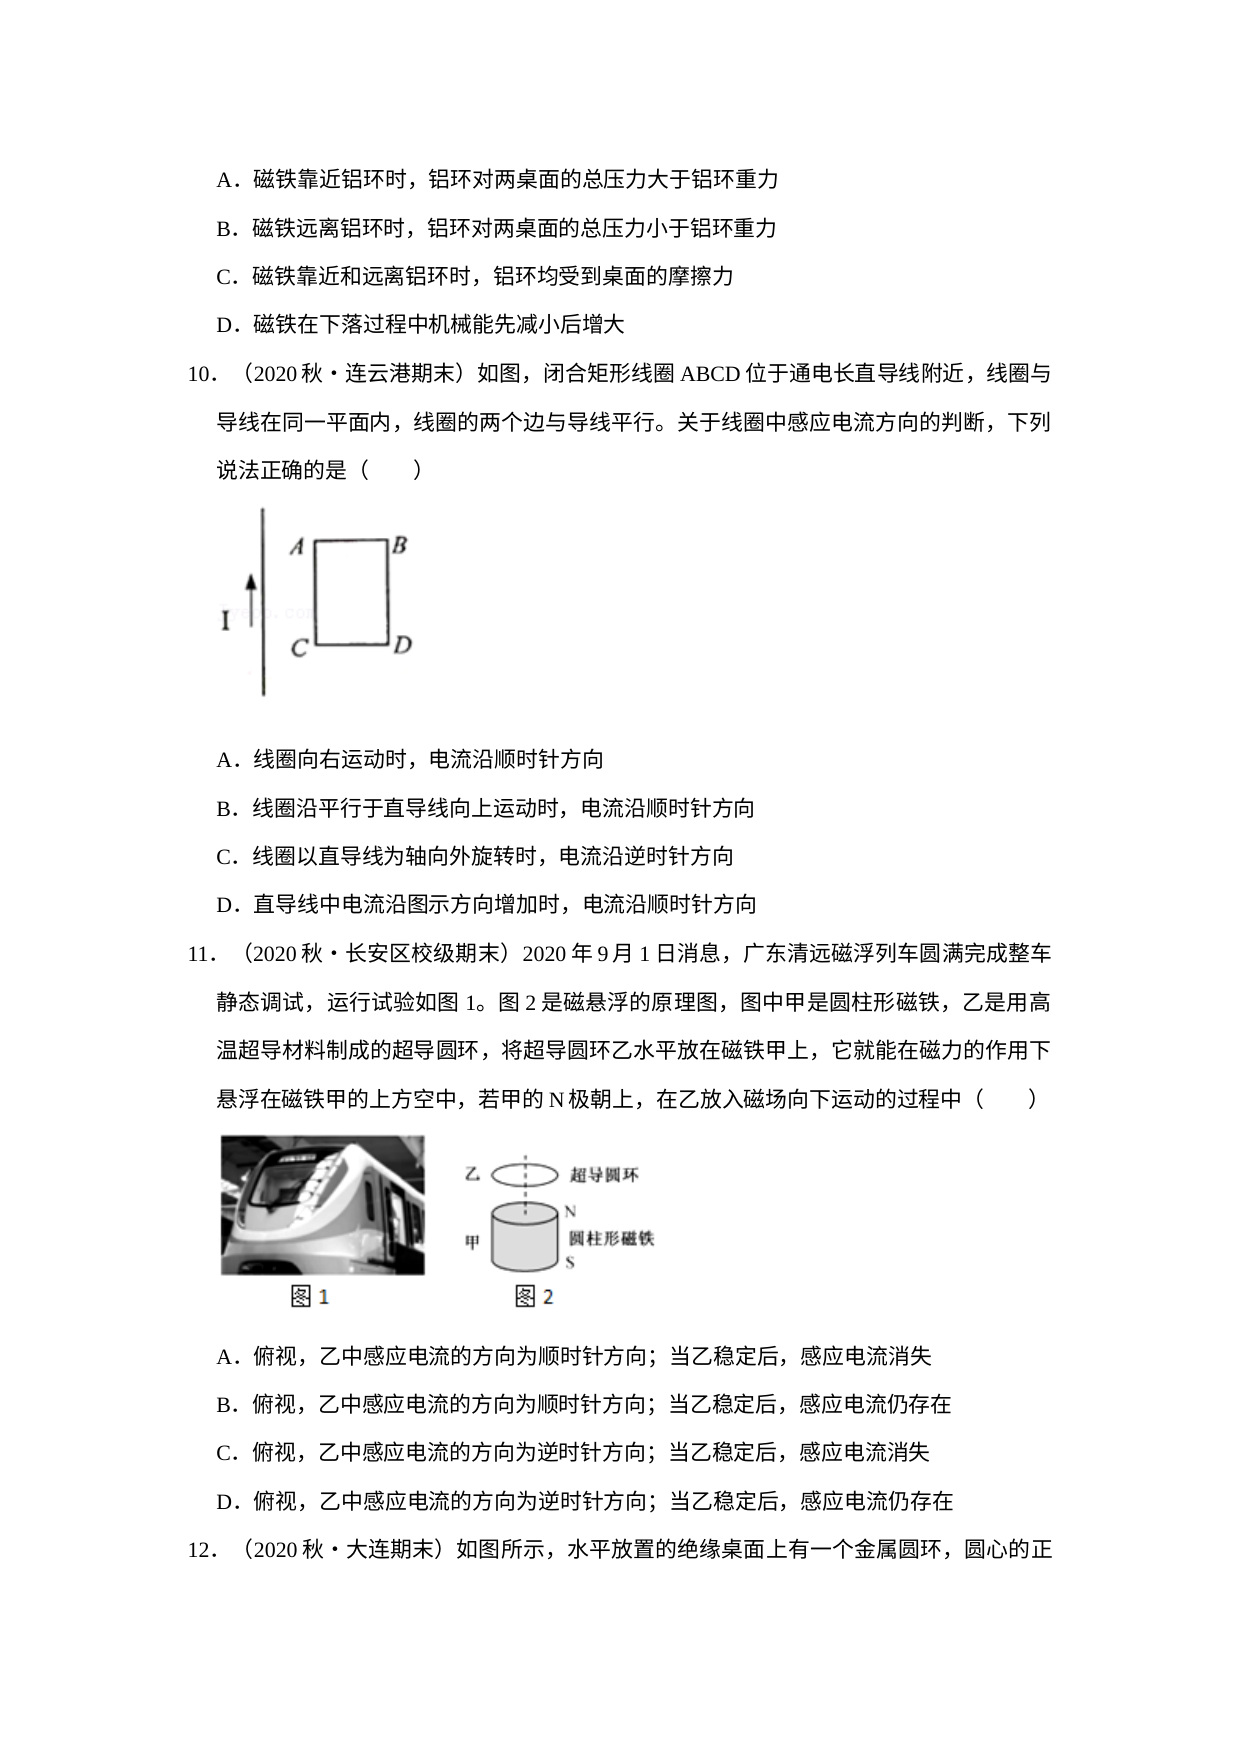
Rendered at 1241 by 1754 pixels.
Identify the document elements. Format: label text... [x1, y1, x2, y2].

text B．磁铁远离铝环时，铝环对两桌面的总压力小于铝环重力 [187, 210, 1053, 243]
text 11．（2020秋•长安区校级期末）2020年9月1日消息，广东清远磁浮列车圆满完成整车静态调试，运行试验如图1。图2是磁悬浮的原理图，图中甲是圆柱形磁铁，乙是用高温超导材料制成的超导圆环，将超导圆环乙水平放在磁铁甲上，它就能在磁力的作用下悬浮在磁铁甲的上方空中，若甲的N极朝上，在乙放入磁场向下运动的过程中（ ） [187, 935, 1053, 1114]
text A．线圈向右运动时，电流沿顺时针方向 [187, 742, 1053, 774]
text A．磁铁靠近铝环时，铝环对两桌面的总压力大于铝环重力 [187, 162, 1053, 194]
text B．线圈沿平行于直导线向上运动时，电流沿顺时针方向 [187, 790, 1053, 823]
picture [216, 501, 418, 703]
text A．俯视，乙中感应电流的方向为顺时针方向；当乙稳定后，感应电流消失 [187, 1338, 1053, 1371]
text D．直导线中电流沿图示方向增加时，电流沿顺时针方向 [187, 887, 1053, 919]
text B．俯视，乙中感应电流的方向为顺时针方向；当乙稳定后，感应电流仍存在 [187, 1387, 1053, 1419]
text D．磁铁在下落过程中机械能先减小后增大 [187, 307, 1053, 339]
text D．俯视，乙中感应电流的方向为逆时针方向；当乙稳定后，感应电流仍存在 [187, 1483, 1053, 1516]
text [187, 1532, 1053, 1564]
text C．磁铁靠近和远离铝环时，铝环均受到桌面的摩擦力 [187, 259, 1053, 291]
text C．线圈以直导线为轴向外旋转时，电流沿逆时针方向 [187, 839, 1053, 871]
text C．俯视，乙中感应电流的方向为逆时针方向；当乙稳定后，感应电流消失 [187, 1435, 1053, 1467]
text 10．（2020秋•连云港期末）如图，闭合矩形线圈ABCD位于通电长直导线附近，线圈与导线在同一平面内，线圈的两个边与导线平行。关于线圈中感应电流方向的判断，下列说法正确的是（ ） [187, 355, 1053, 485]
picture [216, 1130, 659, 1312]
